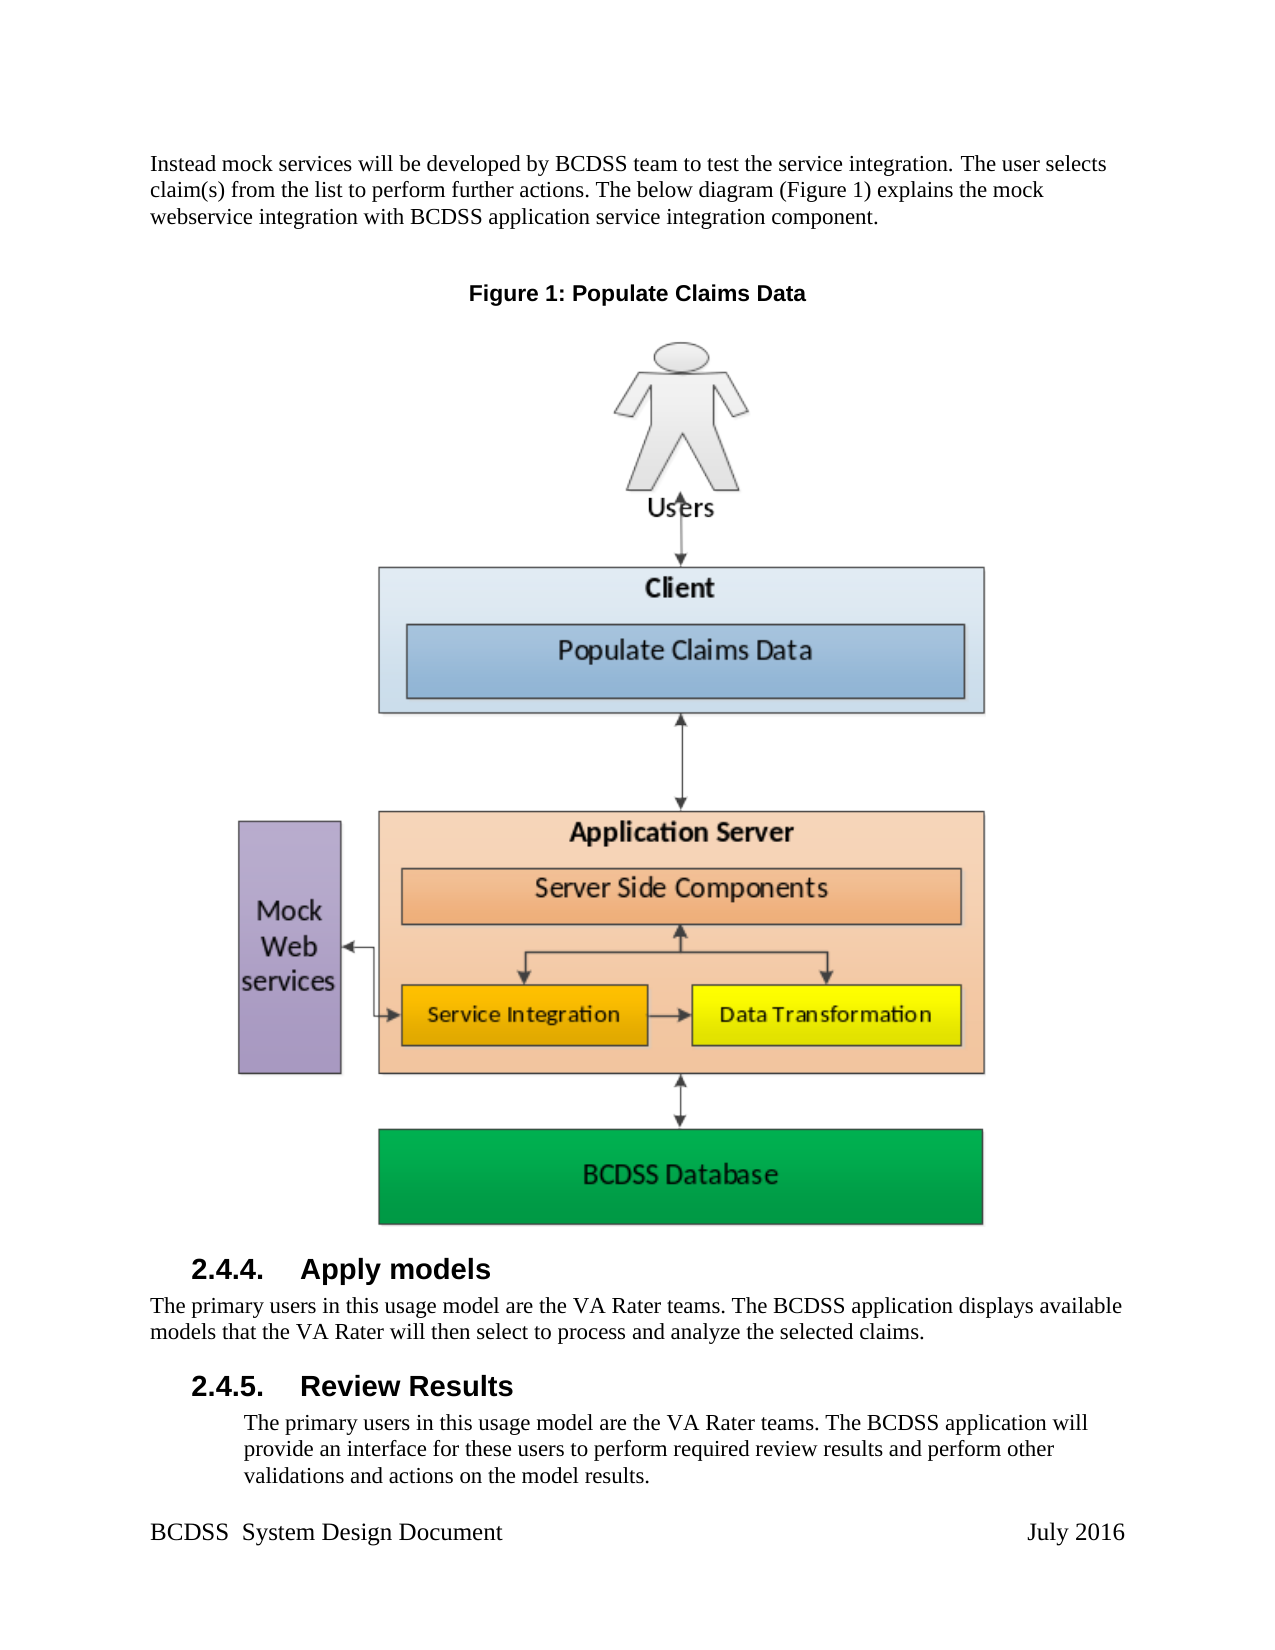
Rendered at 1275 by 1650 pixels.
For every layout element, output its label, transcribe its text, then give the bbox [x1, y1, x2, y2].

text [150, 150, 1125, 229]
text Figure 1: Populate Claims Data [150, 280, 1125, 307]
text The primary users in this usage model are the VA Rater teams. The BCDSS application displays available models that the VA Rater will then select to process and analyze the selected claims. [150, 1292, 1125, 1344]
subtitle Review Results [191, 1369, 1125, 1403]
text The primary users in this usage model are the VA Rater teams. The BCDSS application will provide an interface for these users to perform required review results and perform other validations and actions on the model results. [244, 1409, 1125, 1488]
subtitle Apply models [191, 1252, 1125, 1285]
